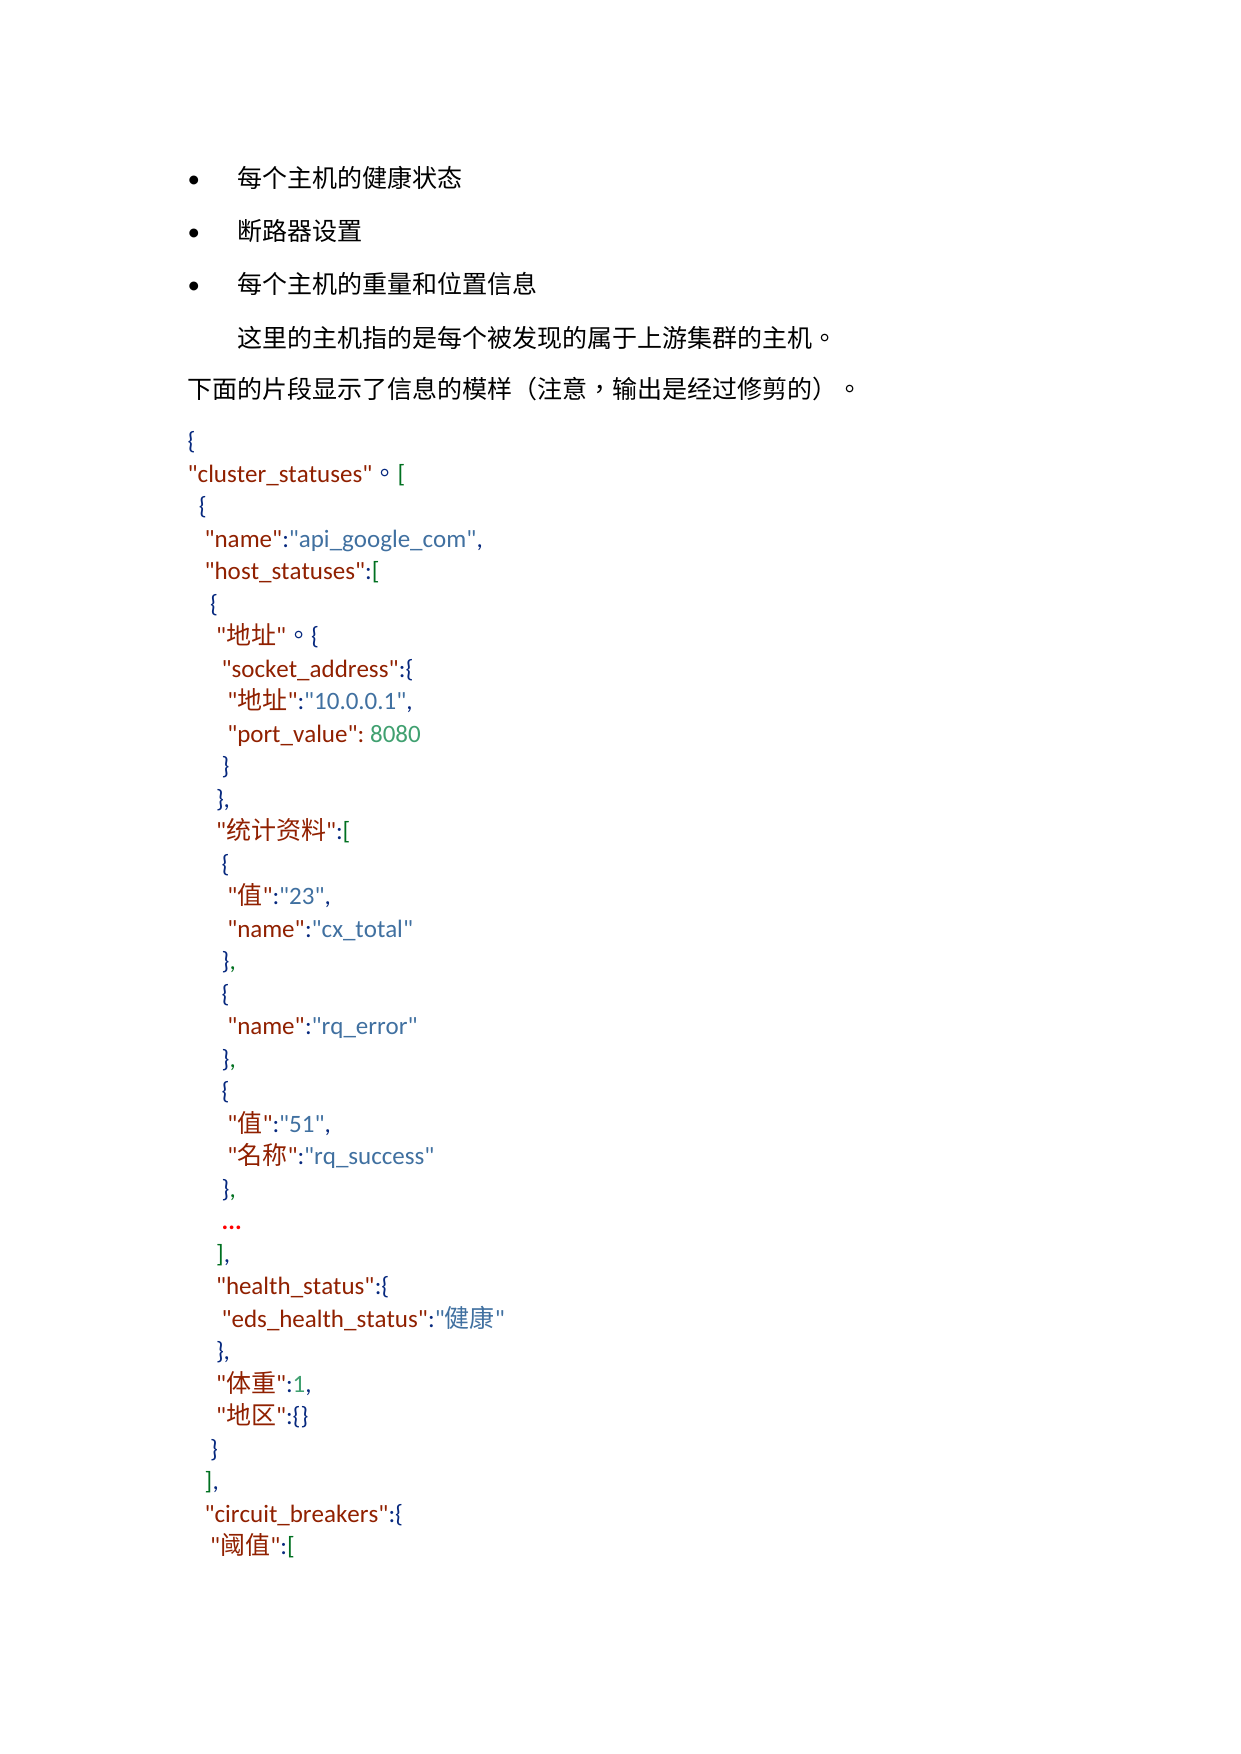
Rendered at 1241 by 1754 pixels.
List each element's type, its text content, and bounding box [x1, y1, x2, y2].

text 下面的片段显示了信息的模样（注意，输出是经过修剪的）。 [187, 373, 1053, 406]
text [187, 424, 1053, 1562]
text 这里的主机指的是每个被发现的属于上游集群的主机。 [237, 322, 1003, 354]
list 每个主机的健康状态 [187, 162, 1053, 194]
list 每个主机的重量和位置信息 [187, 269, 1053, 301]
list 断路器设置 [187, 215, 1053, 248]
